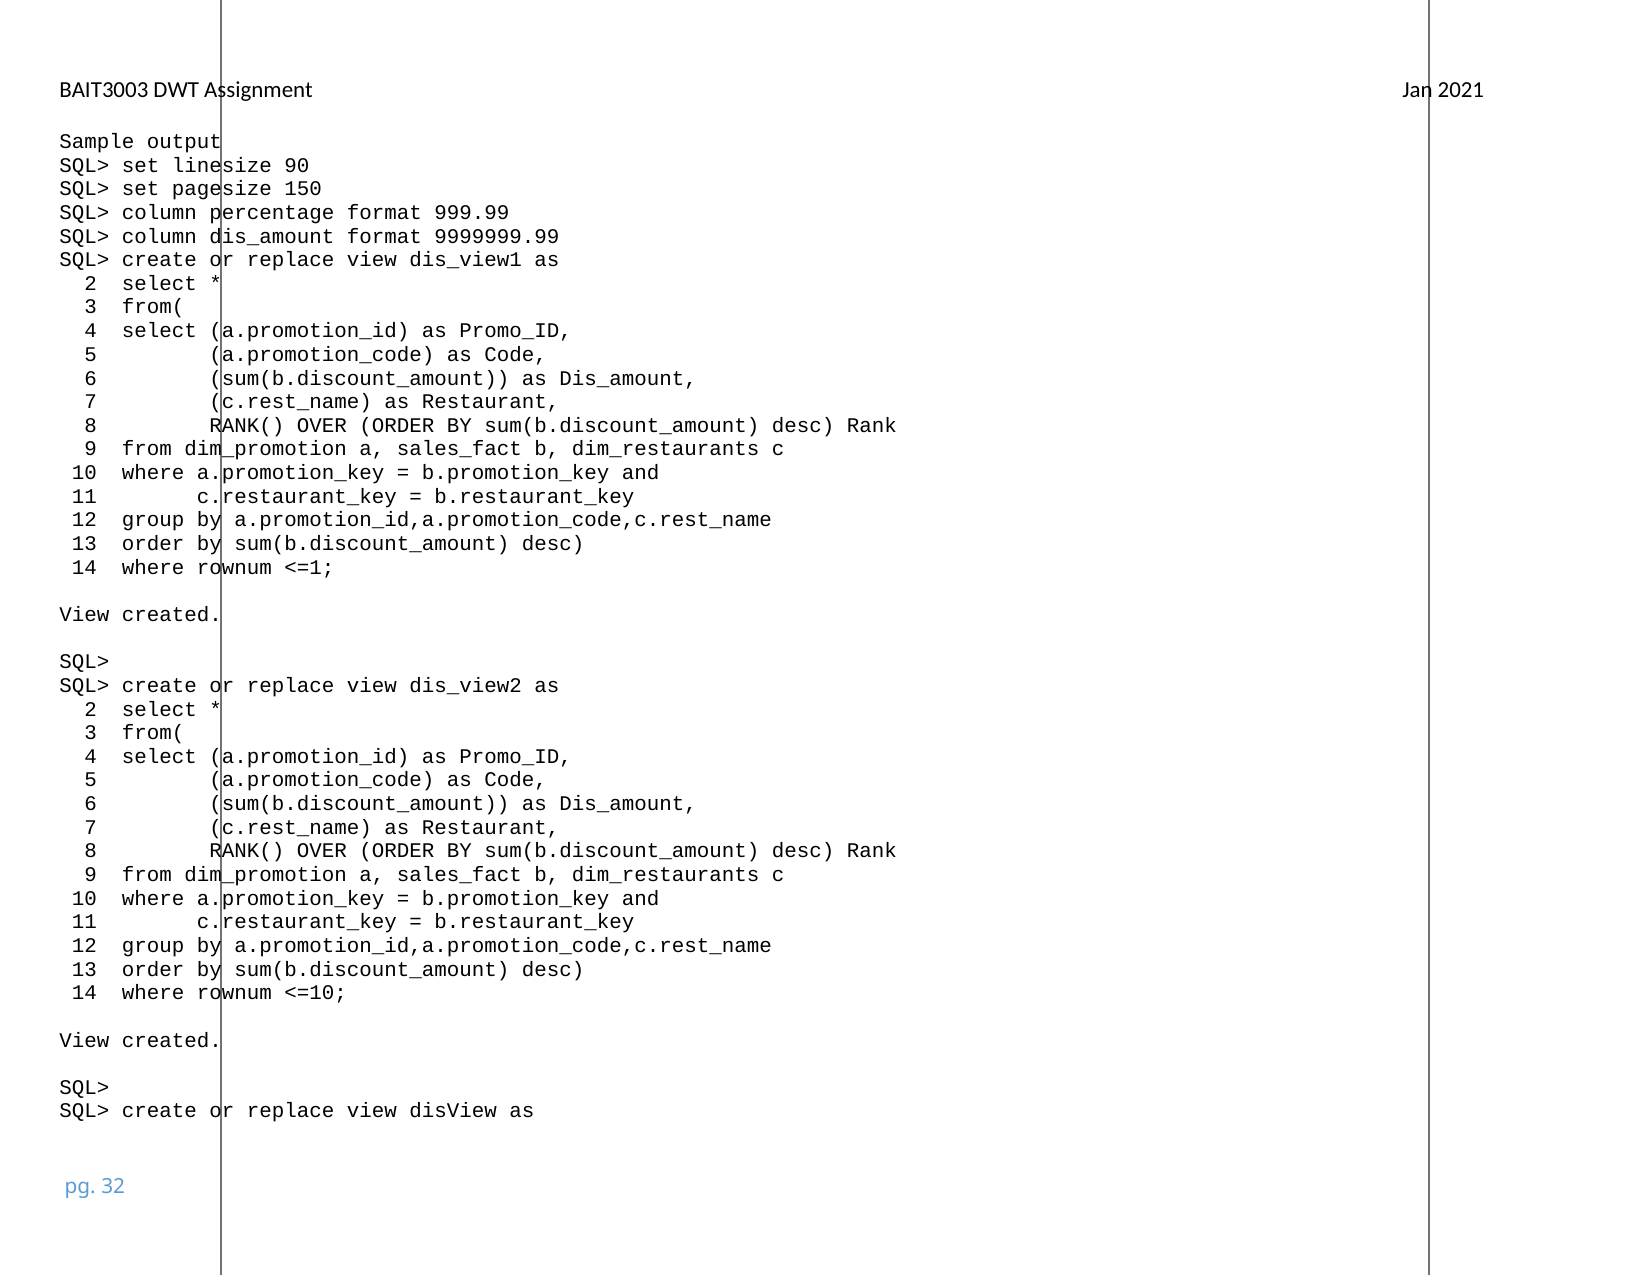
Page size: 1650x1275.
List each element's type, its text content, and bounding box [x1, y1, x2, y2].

text 9 from dim_promotion a, sales_fact b, dim_restaurants c [59, 438, 1591, 462]
text 12 group by a.promotion_id,a.promotion_code,c.rest_name [59, 509, 1591, 533]
text SQL> create or replace view dis_view2 as [59, 675, 1591, 698]
text SQL> [59, 651, 1591, 675]
text 7 (c.rest_name) as Restaurant, [59, 391, 1591, 415]
text SQL> create or replace view disView as [59, 1101, 1591, 1124]
text 12 group by a.promotion_id,a.promotion_code,c.rest_name [59, 935, 1591, 959]
text 4 select (a.promotion_id) as Promo_ID, [59, 746, 1591, 769]
text View created. [59, 1029, 1591, 1053]
text SQL> [59, 1077, 1591, 1101]
text 2 select * [59, 273, 1591, 297]
text 10 where a.promotion_key = b.promotion_key and [59, 462, 1591, 486]
text SQL> column percentage format 999.99 [59, 202, 1591, 226]
text SQL> column dis_amount format 9999999.99 [59, 226, 1591, 249]
text 5 (a.promotion_code) as Code, [59, 344, 1591, 367]
text 8 RANK() OVER (ORDER BY sum(b.discount_amount) desc) Rank [59, 840, 1591, 864]
text 3 from( [59, 297, 1591, 320]
text 6 (sum(b.discount_amount)) as Dis_amount, [59, 793, 1591, 817]
text 4 select (a.promotion_id) as Promo_ID, [59, 320, 1591, 344]
text 5 (a.promotion_code) as Code, [59, 769, 1591, 793]
text 14 where rownum <=10; [59, 982, 1591, 1006]
text SQL> set pagesize 150 [59, 178, 1591, 202]
text 9 from dim_promotion a, sales_fact b, dim_restaurants c [59, 864, 1591, 888]
text 13 order by sum(b.discount_amount) desc) [59, 533, 1591, 557]
text 3 from( [59, 722, 1591, 746]
text 14 where rownum <=1; [59, 557, 1591, 580]
text 2 select * [59, 698, 1591, 722]
text 11 c.restaurant_key = b.restaurant_key [59, 911, 1591, 935]
text 7 (c.rest_name) as Restaurant, [59, 817, 1591, 840]
text 10 where a.promotion_key = b.promotion_key and [59, 888, 1591, 911]
text 13 order by sum(b.discount_amount) desc) [59, 959, 1591, 982]
text View created. [59, 604, 1591, 628]
text 6 (sum(b.discount_amount)) as Dis_amount, [59, 367, 1591, 391]
text 11 c.restaurant_key = b.restaurant_key [59, 486, 1591, 509]
text 8 RANK() OVER (ORDER BY sum(b.discount_amount) desc) Rank [59, 415, 1591, 438]
text SQL> create or replace view dis_view1 as [59, 249, 1591, 273]
text Sample output [59, 131, 1591, 155]
text SQL> set linesize 90 [59, 155, 1591, 178]
